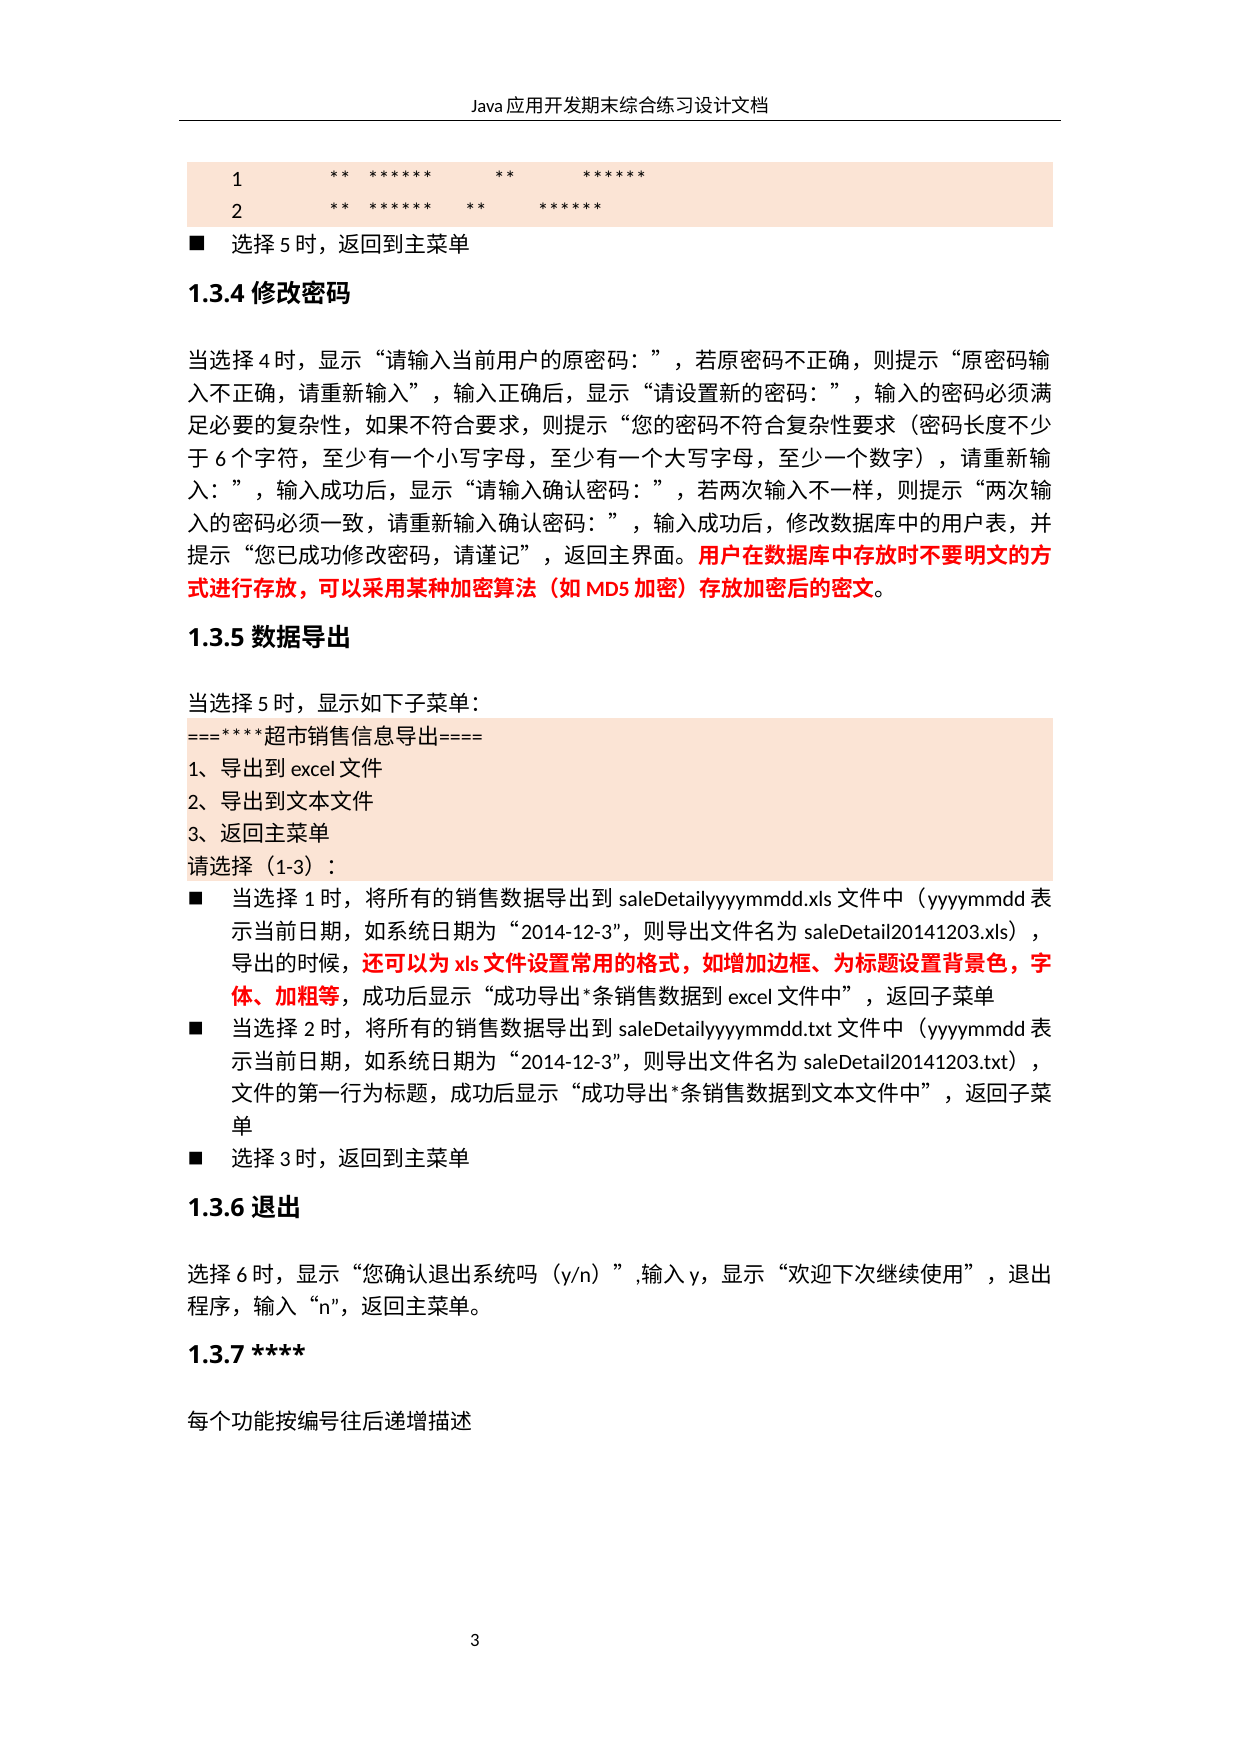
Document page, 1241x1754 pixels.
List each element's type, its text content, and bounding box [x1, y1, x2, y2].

subtitle 1.3.7 **** [187, 1321, 1053, 1386]
subtitle 1.3.5 数据导出 [187, 603, 1053, 668]
text 3、返回主菜单 [187, 816, 1053, 848]
list 当选择2时，将所有的销售数据导出到saleDetailyyyymmdd.txt文件中（yyyymmdd表示当前日期，如系统日期为“2014-12-3”，则导出文件名为saleDetail20141203.txt），文件的第一行为标题，成功后显示“成功导出*条销售数据到文本文件中”，返回子菜单 [187, 1011, 1053, 1141]
text 当选择5时，显示如下子菜单： [187, 686, 1053, 718]
list 选择5时，返回到主菜单 [187, 227, 1053, 259]
text 请选择（1-3）： [187, 848, 1053, 881]
text 选择6时，显示“您确认退出系统吗（y/n）”,输入y，显示“欢迎下次继续使用”，退出程序，输入“n”，返回主菜单。 [187, 1256, 1053, 1321]
text 2、导出到文本文件 [187, 783, 1053, 816]
text 1、导出到excel文件 [187, 751, 1053, 783]
list 选择3时，返回到主菜单 [187, 1141, 1053, 1173]
text 当选择4时，显示“请输入当前用户的原密码：”，若原密码不正确，则提示“原密码输入不正确，请重新输入”，输入正确后，显示“请设置新的密码：”，输入的密码必须满足必要的复杂性，如果不符合要求，则提示“您的密码不符合复杂性要求（密码长度不少于6个字符，至少有一个小写字母，至少有一个大写字母，至少一个数字），请重新输入：”，输入成功后，显示“请输入确认密码：”，若两次输入不一样，则提示“两次输入的密码必须一致，请重新输入确认密码：”，输入成功后，修改数据库中的用户表，并提示“您已成功修改密码，请谨记”，返回主界面。用户在数据库中存放时不要明文的方式进行存放，可以采用某种加密算法（如MD5加密）存放加密后的密文。 [187, 343, 1053, 603]
text 1 ** ****** ** ****** [187, 162, 1053, 194]
subtitle 1.3.6 退出 [187, 1173, 1053, 1238]
text 每个功能按编号往后递增描述 [187, 1403, 1053, 1436]
subtitle 1.3.4 修改密码 [187, 259, 1053, 324]
text ===****超市销售信息导出==== [187, 718, 1053, 751]
text 2 ** ****** ** ****** [187, 194, 1053, 227]
list 当选择1时，将所有的销售数据导出到saleDetailyyyymmdd.xls文件中（yyyymmdd表示当前日期，如系统日期为“2014-12-3”，则导出文件名为saleDetail20141203.xls），导出的时候，还可以为xls文件设置常用的格式，如增加边框、为标题设置背景色，字体、加粗等，成功后显示“成功导出*条销售数据到excel文件中”，返回子菜单 [187, 881, 1053, 1011]
